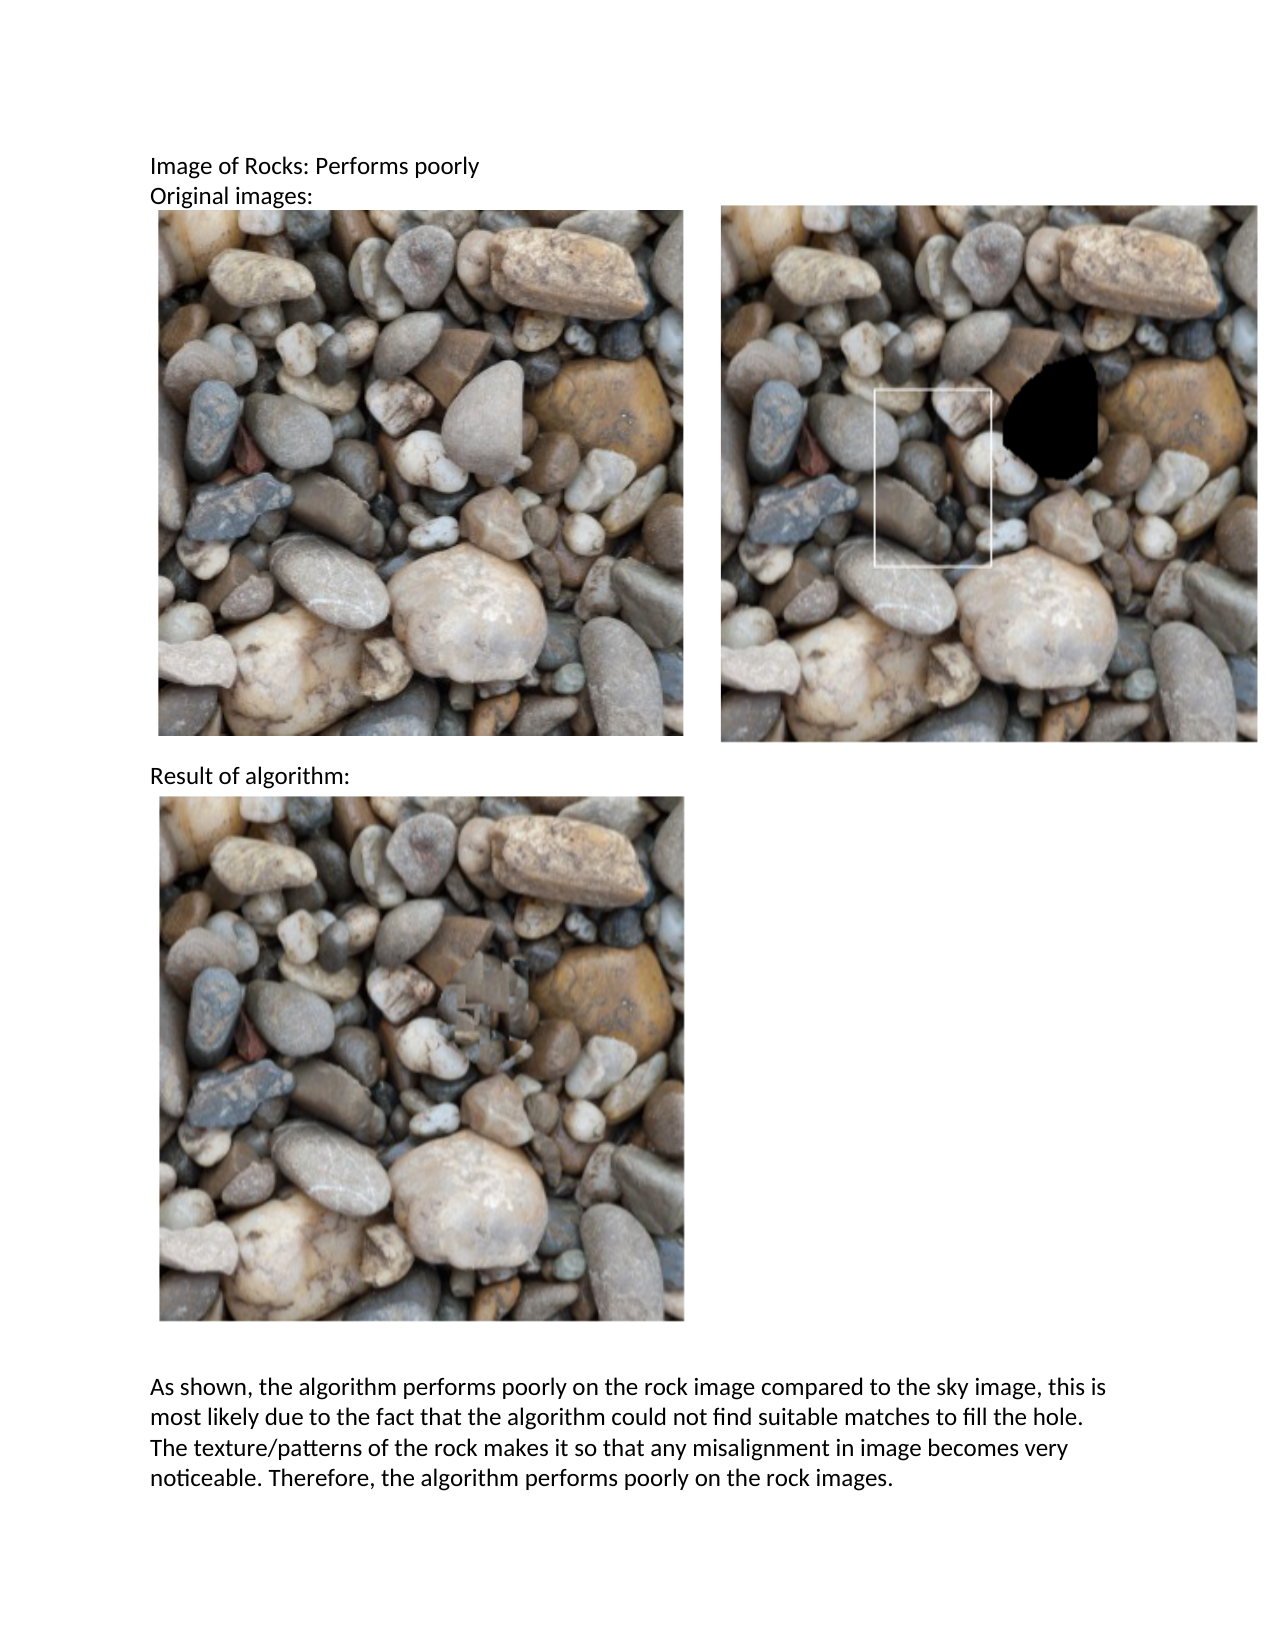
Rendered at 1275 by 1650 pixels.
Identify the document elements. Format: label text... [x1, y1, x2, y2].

picture [158, 211, 684, 736]
picture [720, 204, 1265, 746]
picture [158, 795, 688, 1325]
text Original images: [150, 181, 1125, 211]
text Image of Rocks: Performs poorly [150, 150, 1125, 181]
text Result of algorithm: [150, 760, 1125, 791]
text As shown, the algorithm performs poorly on the rock image compared to the sky image, this is most likely due to the fact that the algorithm could not find suitable matches to fill the hole. The texture/patterns of the rock makes it so that any misalignment in image becomes very noticeable. Therefore, the algorithm performs poorly on the rock images. [150, 1371, 1125, 1493]
